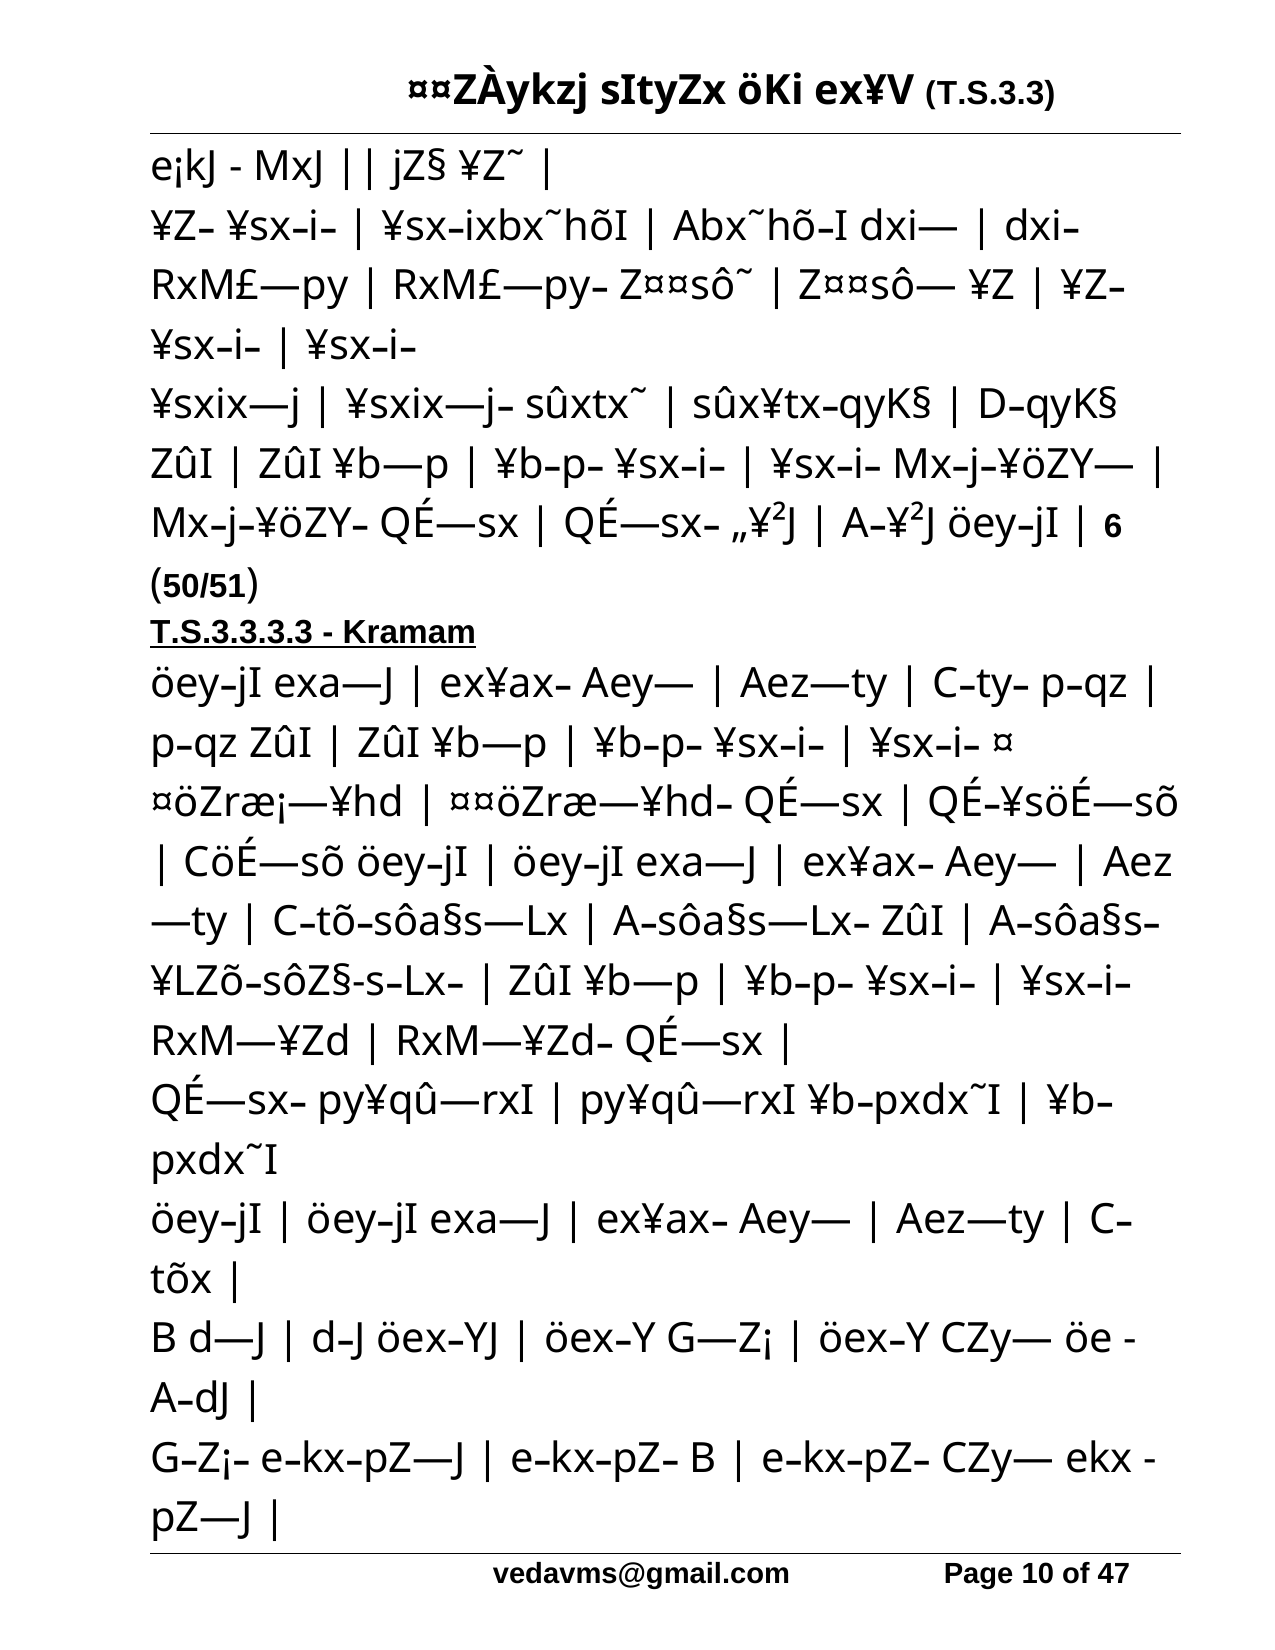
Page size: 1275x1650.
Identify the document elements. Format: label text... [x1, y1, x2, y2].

text T.S.3.3.3.3 - Kramam [150, 672, 1150, 711]
text B d—J | d–J öex–YJ | öex–Y G—Z¡ | öex–Y CZy— öe - A–dJ | [150, 1368, 1181, 1484]
text öey–jI exa—J | ex¥ax– Aey— | Aez—ty | C–ty– p–qz | [150, 712, 1181, 769]
text ¥sxix—j | ¥sxix—j– sûxtx˜ | sûx¥tx–qyK§ | D–qyK§ ZûI | ZûI ¥b—p | ¥b–p– ¥sx–i– | ¥sx–i– Mx–j–¥öZY— | Mx–j–¥öZY– QÉ—sx | QÉ—sx– „¥²J | A–¥²J öey–jI | 6 (50/51) [150, 434, 1181, 669]
text ¥Z– ¥sx–i– | ¥sx–ixbx˜hõI | Abx˜hõ–I dxi— | dxi– RxM£—py | RxM£—py– Z¤¤sô˜ | Z¤¤sô— ¥Z | ¥Z– ¥sx–i– | ¥sx–i– [150, 255, 1181, 431]
text öey–jI | öey–jI exa—J | ex¥ax– Aey— | Aez—ty | C–tõx | [150, 1249, 1181, 1365]
text p–qz ZûI | ZûI ¥b—p | ¥b–p– ¥sx–i– | ¥sx–i– ¤¤öZræ¡—¥hd | ¤¤öZræ—¥hd– QÉ—sx | QÉ–¥söÉ—sõ | CöÉ—sõ öey–jI | öey–jI exa—J | ex¥ax– Aey— | Aez—ty | C–tõ–sôa§s—Lx | A–sôa§s—Lx– ZûI | A–sôa§s–¥LZõ–sôZ§-s–Lx– | ZûI ¥b—p | ¥b–p– ¥sx–i– | ¥sx–i– RxM—¥Zd | RxM—¥Zd– QÉ—sx | [150, 772, 1181, 1127]
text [150, 136, 1181, 252]
text QÉ—sx– py¥qû—rxI | py¥qû—rxI ¥b–pxdx˜I | ¥b–pxdx˜I [150, 1129, 1181, 1246]
